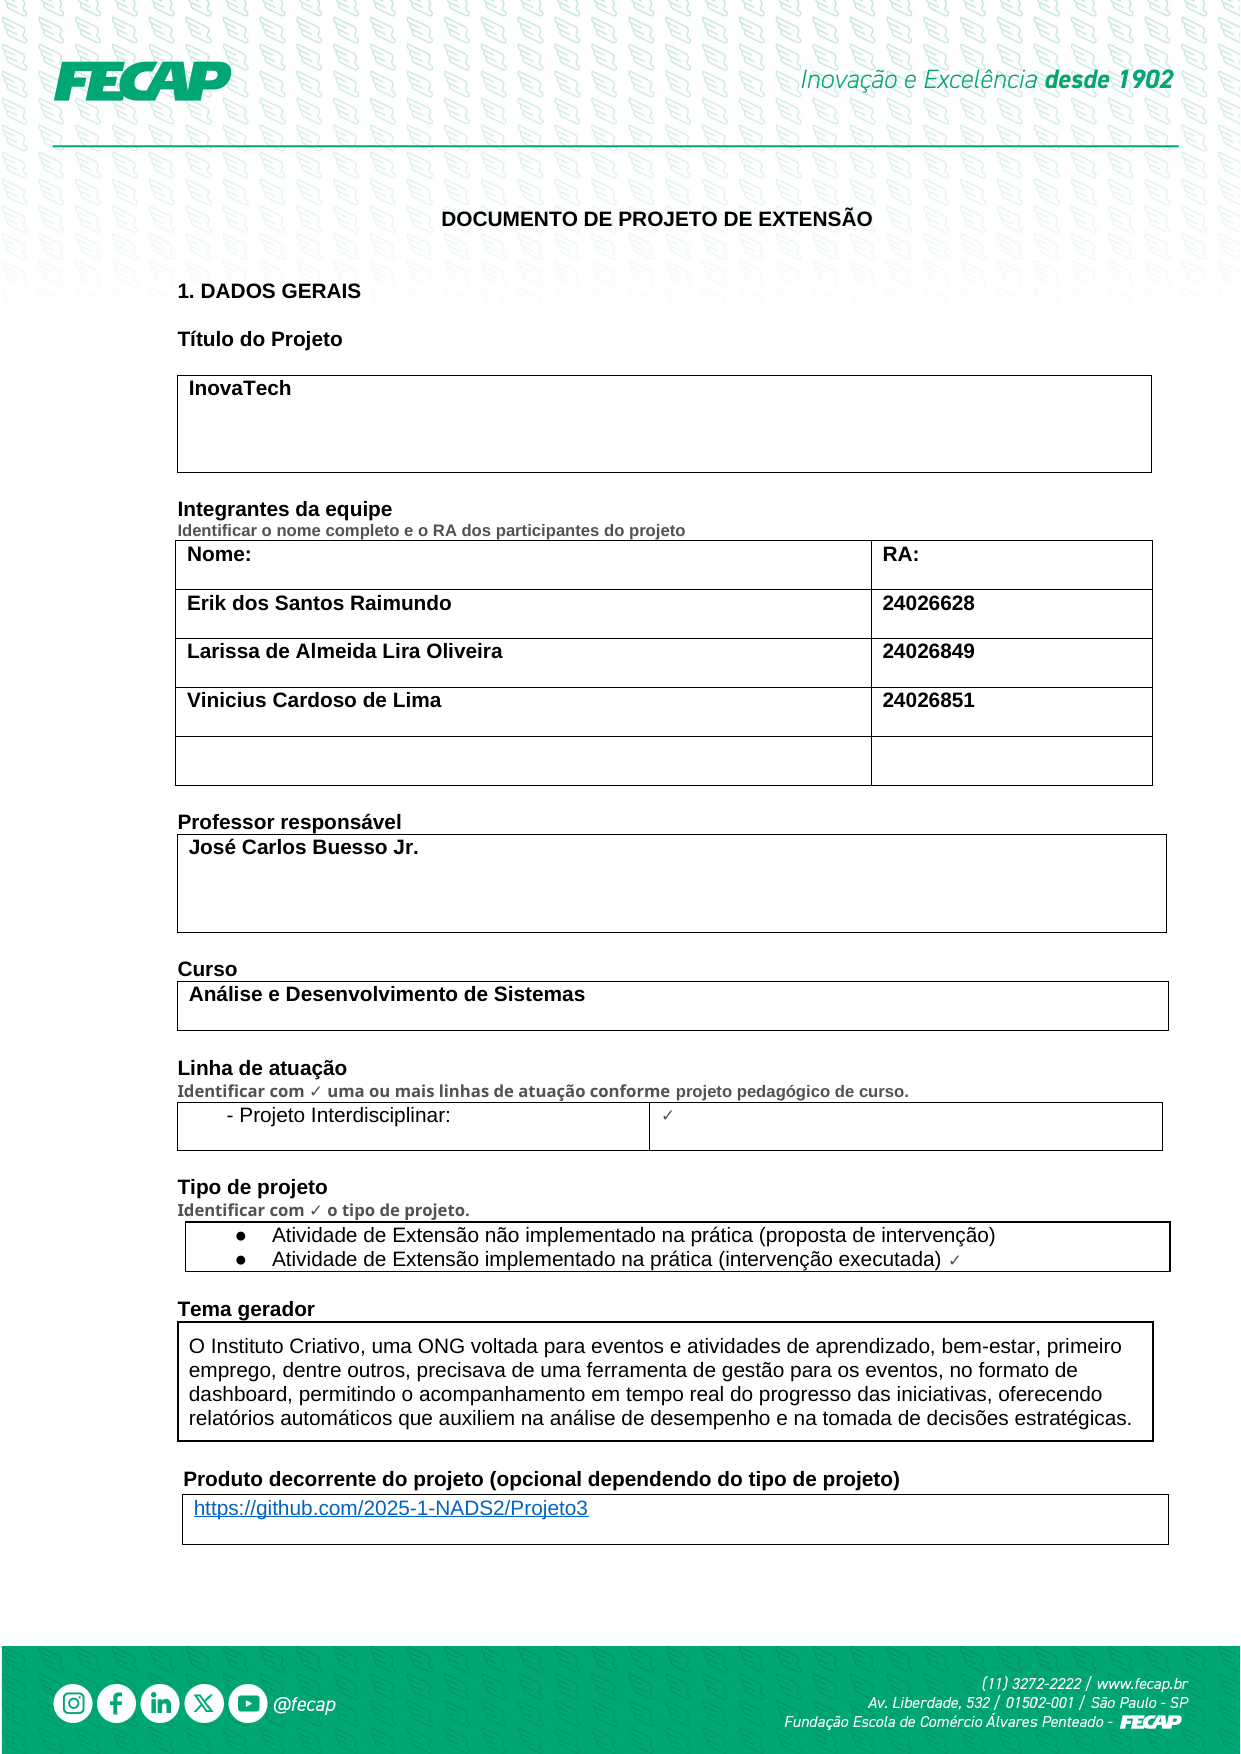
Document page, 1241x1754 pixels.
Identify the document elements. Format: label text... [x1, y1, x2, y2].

text Professor responsável [177, 810, 1137, 834]
table_cell Larissa de Almeida Lira Oliveira [176, 639, 871, 687]
picture [1, 0, 1241, 1754]
text Identificar o nome completo e o RA dos participantes do projeto [177, 521, 1137, 540]
table_header InovaTech [178, 376, 1151, 472]
text Identificar com ✓ uma ou mais linhas de atuação conforme projeto pedagógico de curso. [177, 1079, 1137, 1102]
table_header ✓ [650, 1103, 1162, 1150]
text Integrantes da equipe [177, 497, 1137, 521]
text Tipo de projeto [177, 1175, 1137, 1199]
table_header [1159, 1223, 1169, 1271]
text Produto decorrente do projeto (opcional dependendo do tipo de projeto) [177, 1467, 1137, 1491]
table_cell 24026851 [872, 688, 1152, 736]
table_cell [872, 737, 1152, 785]
table_cell Erik dos Santos Raimundo [176, 590, 871, 638]
text Identificar com ✓ o tipo de projeto. [177, 1199, 1137, 1221]
table_header RA: [872, 541, 1152, 589]
text Curso [177, 957, 1137, 981]
text DOCUMENTO DE PROJETO DE EXTENSÃO [177, 207, 1137, 231]
text Título do Projeto [177, 327, 1137, 351]
table_header José Carlos Buesso Jr. [178, 835, 1166, 932]
text 1. DADOS GERAIS [177, 279, 1137, 303]
table_header Nome: [176, 541, 871, 589]
table_header https://github.com/2025-1-NADS2/Projeto3 [183, 1495, 1168, 1544]
text Tema gerador [177, 1297, 1137, 1321]
table_header - Projeto Interdisciplinar: [178, 1103, 649, 1150]
table_header Análise e Desenvolvimento de Sistemas [178, 982, 1168, 1030]
table_cell [176, 737, 871, 785]
table_cell Vinicius Cardoso de Lima [176, 688, 871, 736]
table_cell 24026849 [872, 639, 1152, 687]
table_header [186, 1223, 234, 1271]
table_header O Instituto Criativo, uma ONG voltada para eventos e atividades de aprendizado, bem-estar, primeiro emprego, dentre outros, precisava de uma ferramenta de gestão para os eventos, no formato de dashboard, permitindo o acompanhamento em tempo real do progresso das iniciativas, oferecendo relatórios automáticos que auxiliem na análise de desempenho e na tomada de decisões estratégicas. [179, 1323, 1152, 1440]
table_cell 24026628 [872, 590, 1152, 638]
text Linha de atuação [177, 1055, 1137, 1079]
